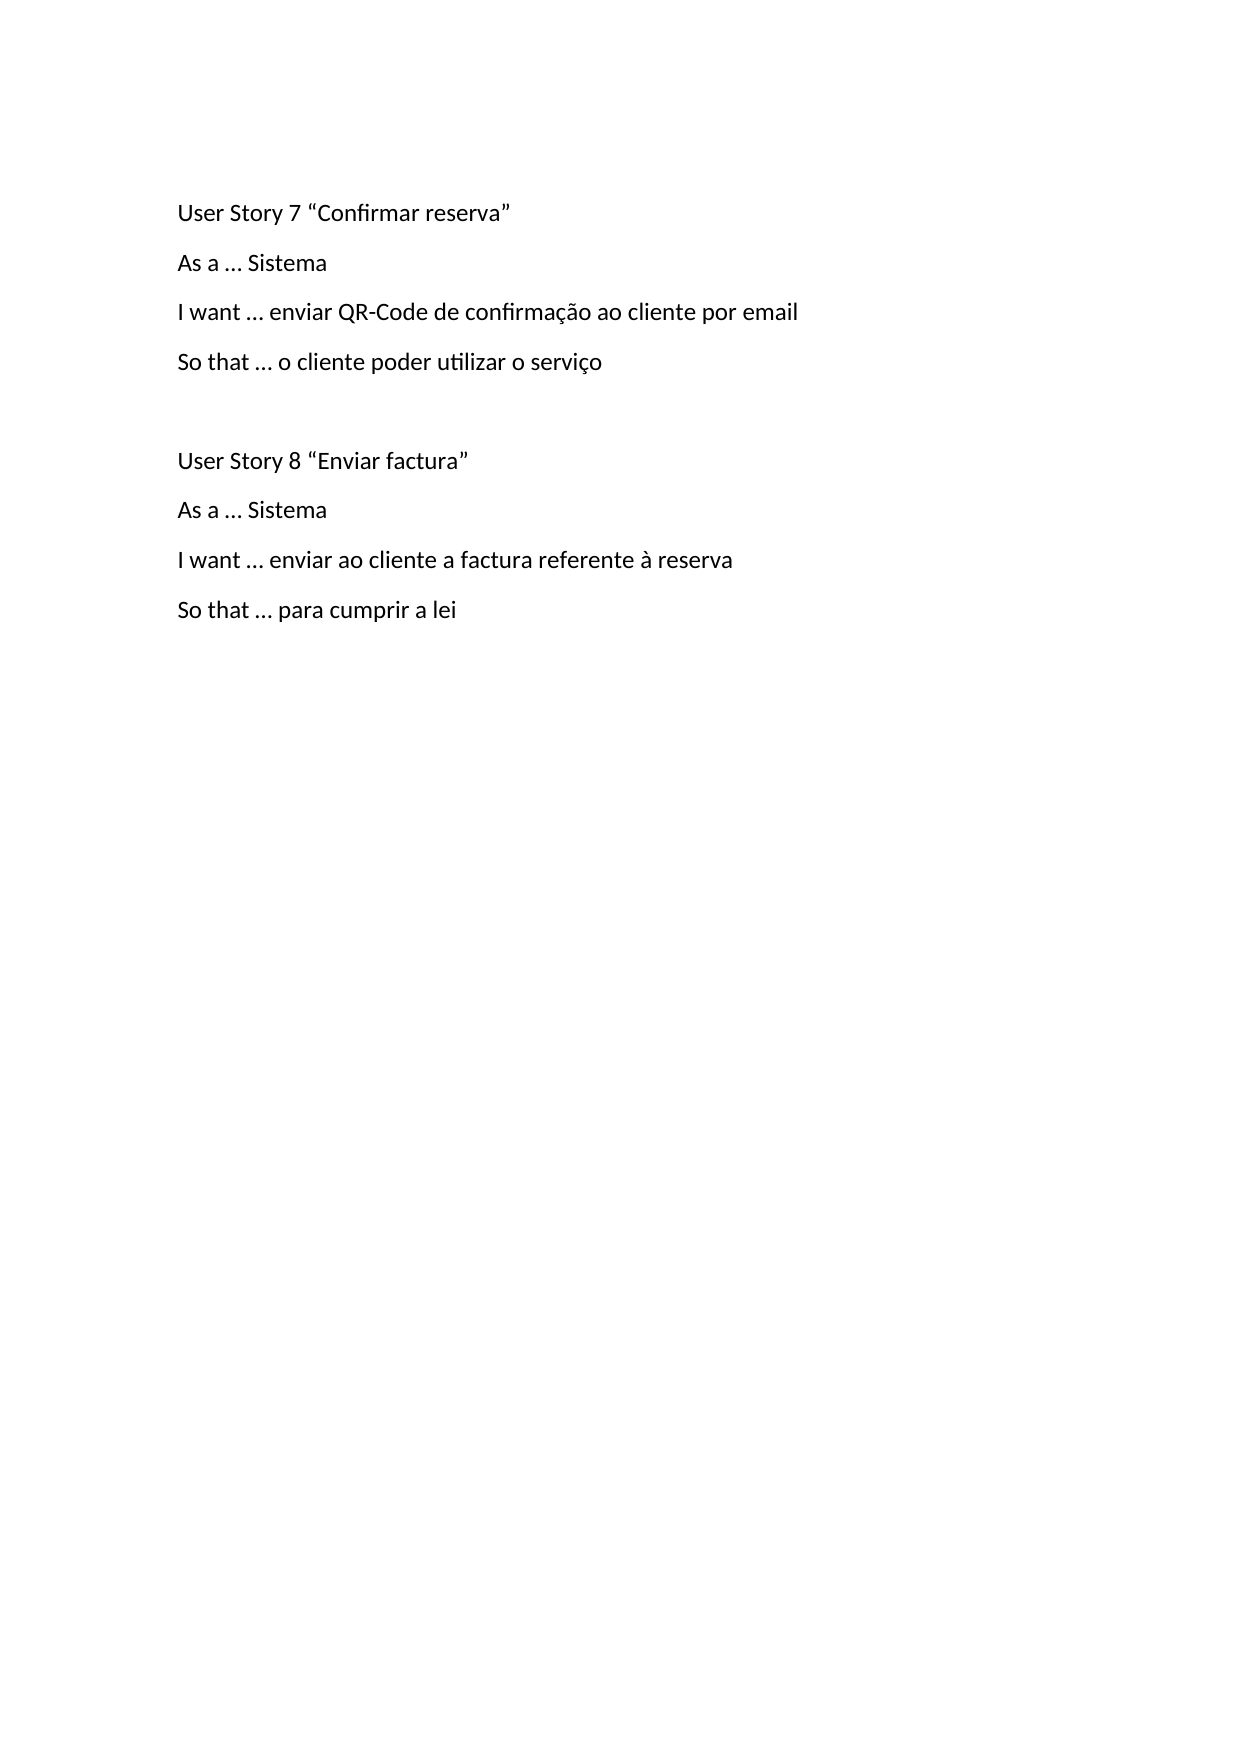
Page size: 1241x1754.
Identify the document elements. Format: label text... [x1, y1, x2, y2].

text I want … enviar QR-Code de confirmação ao cliente por email [177, 296, 1063, 327]
text So that … o cliente poder utilizar o serviço [177, 346, 1063, 376]
text I want … enviar ao cliente a factura referente à reserva [177, 544, 1063, 575]
text So that … para cumprir a lei [177, 594, 1063, 624]
text User Story 7 “Confirmar reserva” [177, 197, 1063, 228]
text User Story 8 “Enviar factura” [177, 445, 1063, 476]
text As a … Sistema [177, 247, 1063, 277]
text As a … Sistema [177, 495, 1063, 525]
